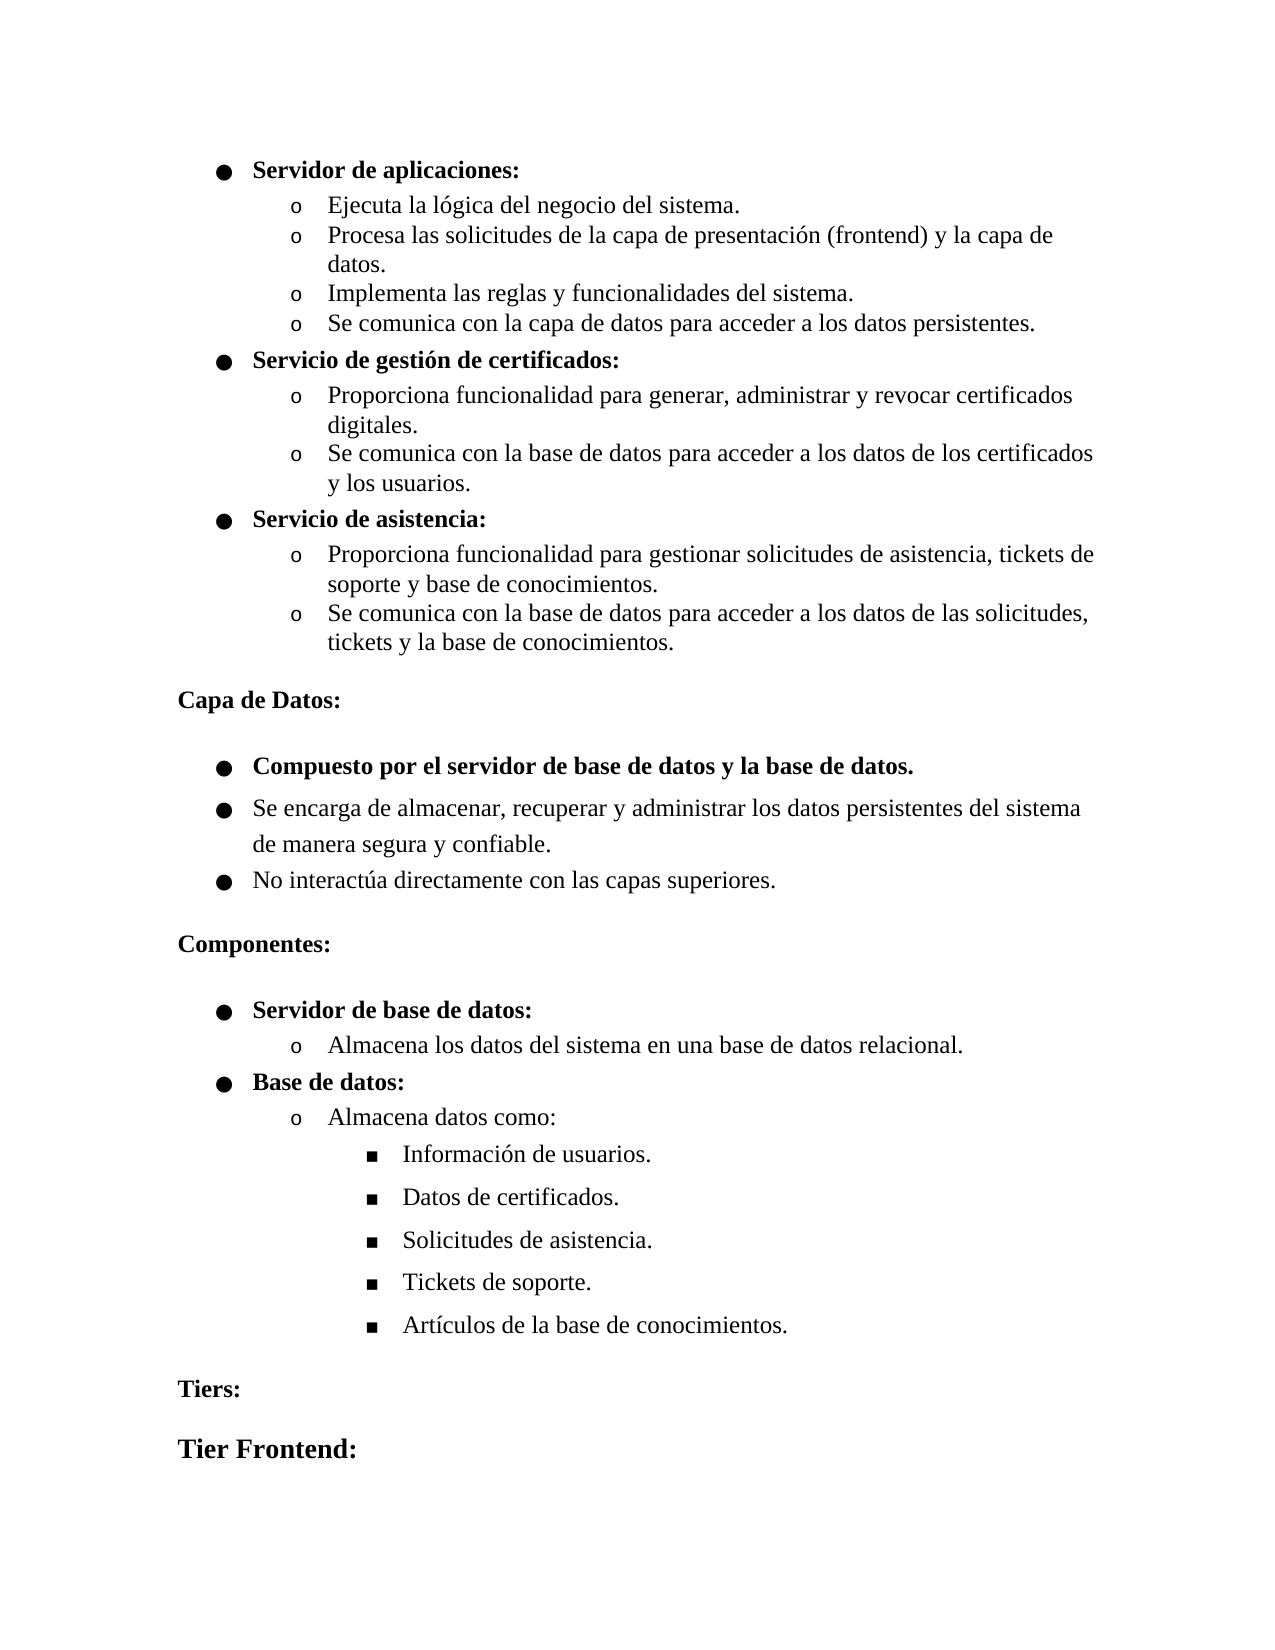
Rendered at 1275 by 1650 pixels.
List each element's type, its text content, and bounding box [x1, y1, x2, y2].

text Tier Frontend: [177, 1432, 1098, 1465]
list Procesa las solicitudes de la capa de presentación (frontend) y la capa de datos. [290, 220, 1098, 278]
list Solicitudes de asistencia. [365, 1217, 1098, 1260]
list Se encarga de almacenar, recuperar y administrar los datos persistentes del sistema de manera segura y confiable. [215, 786, 1098, 857]
list Se comunica con la base de datos para acceder a los datos de las solicitudes, tickets y la base de conocimientos. [290, 598, 1098, 656]
list Artículos de la base de conocimientos. [365, 1303, 1098, 1345]
list Servicio de asistencia: [215, 497, 1098, 539]
list Información de usuarios. [365, 1132, 1098, 1174]
list Se comunica con la capa de datos para acceder a los datos persistentes. [290, 308, 1098, 337]
text Capa de Datos: [177, 685, 1098, 714]
list Proporciona funcionalidad para generar, administrar y revocar certificados digitales. [290, 380, 1098, 438]
text Tiers: [177, 1374, 1098, 1403]
list Servidor de base de datos: [215, 987, 1098, 1030]
list Tickets de soporte. [365, 1260, 1098, 1303]
list Ejecuta la lógica del negocio del sistema. [290, 190, 1098, 220]
list Servicio de gestión de certificados: [215, 337, 1098, 380]
list Proporciona funcionalidad para gestionar solicitudes de asistencia, tickets de soporte y base de conocimientos. [290, 539, 1098, 598]
list Almacena los datos del sistema en una base de datos relacional. [290, 1030, 1098, 1059]
list No interactúa directamente con las capas superiores. [215, 857, 1098, 900]
list Compuesto por el servidor de base de datos y la base de datos. [215, 743, 1098, 786]
list Implementa las reglas y funcionalidades del sistema. [290, 278, 1098, 308]
list Datos de certificados. [365, 1174, 1098, 1217]
list Se comunica con la base de datos para acceder a los datos de los certificados y los usuarios. [290, 438, 1098, 497]
text Componentes: [177, 929, 1098, 958]
list Almacena datos como: [290, 1102, 1098, 1132]
list Servidor de aplicaciones: [215, 148, 1098, 190]
list Base de datos: [215, 1059, 1098, 1102]
